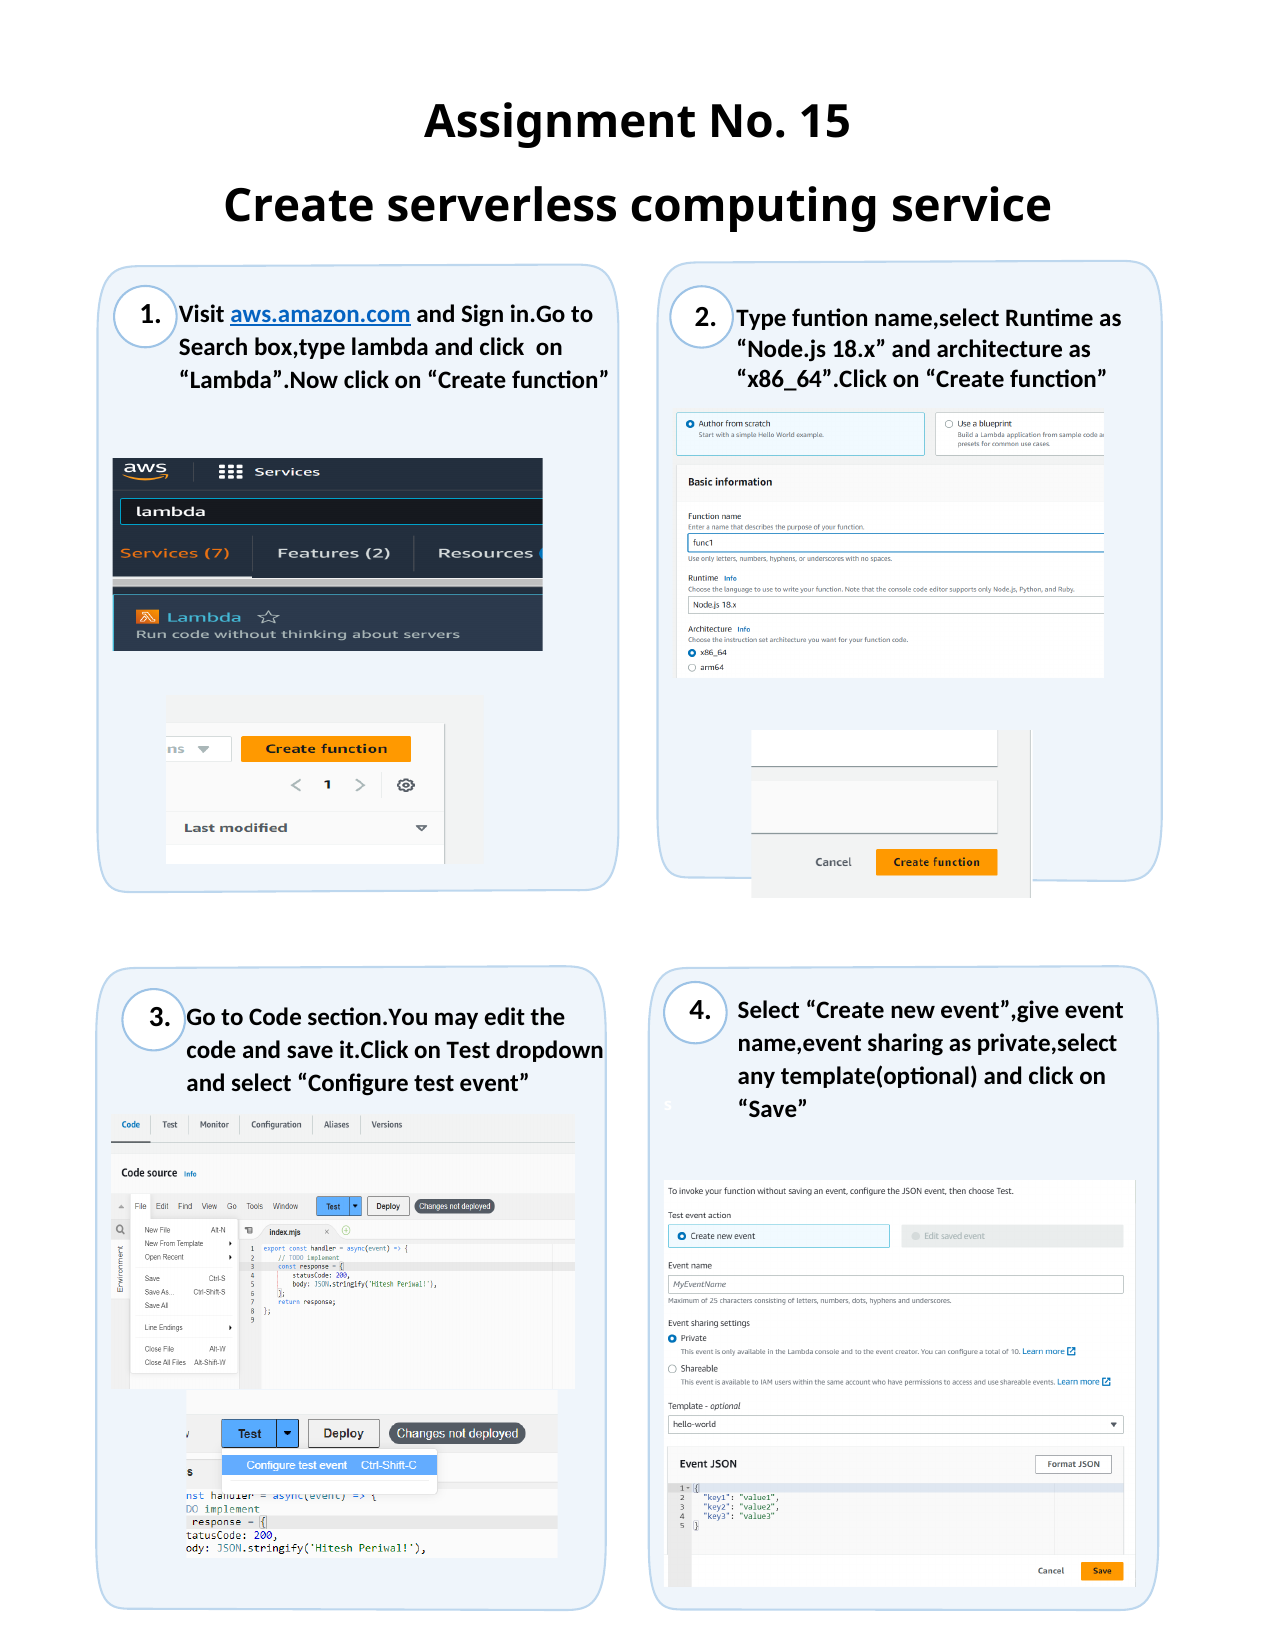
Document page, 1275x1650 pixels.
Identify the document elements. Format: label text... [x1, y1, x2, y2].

picture [751, 730, 1033, 898]
text Create serverless computing service [89, 173, 1186, 235]
picture [186, 1390, 558, 1558]
picture [672, 408, 1104, 678]
picture [166, 695, 484, 864]
picture [663, 1180, 1136, 1587]
text Assignment No. 15 [89, 89, 1186, 151]
picture [112, 458, 543, 651]
picture [111, 1114, 575, 1389]
picture [122, 500, 543, 523]
